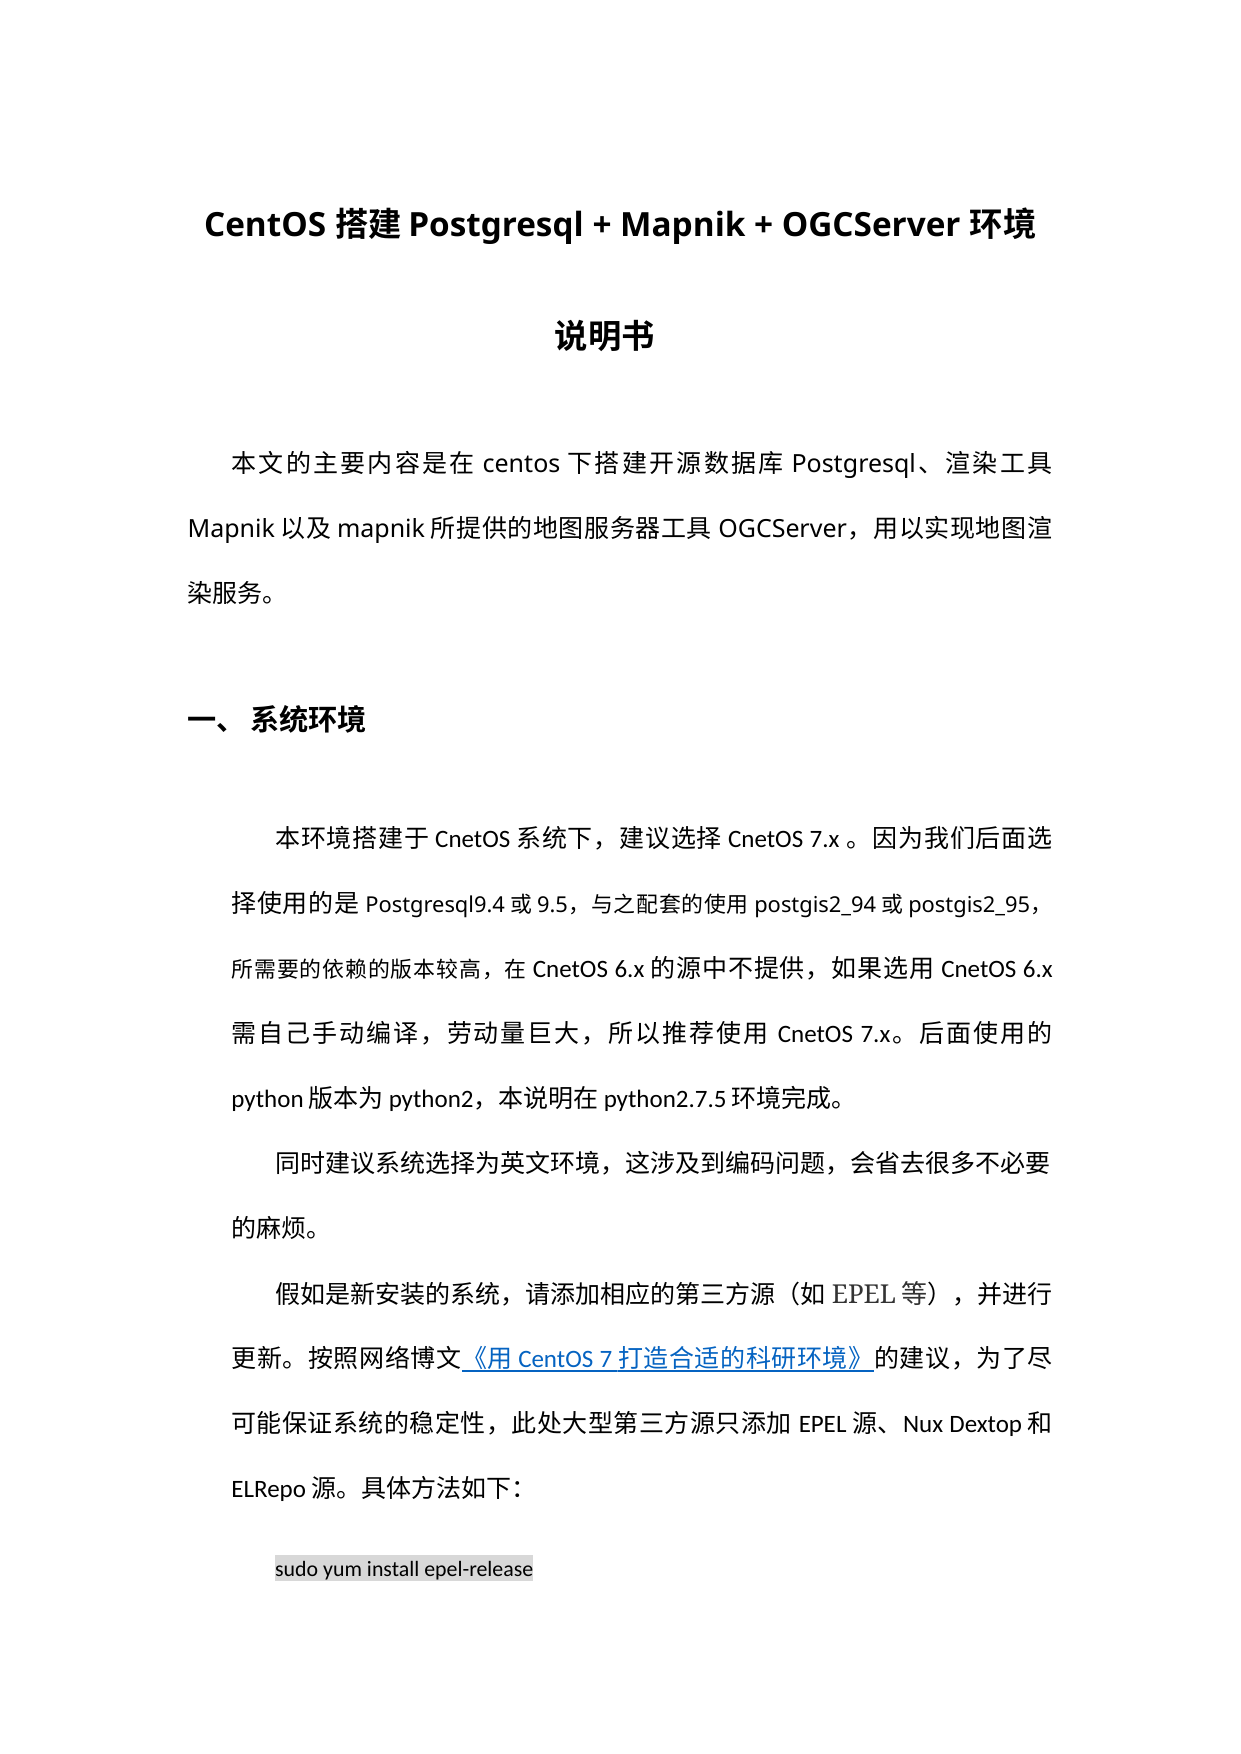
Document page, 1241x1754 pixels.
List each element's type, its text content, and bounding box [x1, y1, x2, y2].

text 本环境搭建于CnetOS系统下，建议选择CnetOS 7.x 。因为我们后面选择使用的是Postgresql9.4或9.5，与之配套的使用postgis2_94或postgis2_95，所需要的依赖的版本较高，在CnetOS 6.x的源中不提供，如果选用CnetOS 6.x需自己手动编译，劳动量巨大，所以推荐使用CnetOS 7.x。后面使用的python版本为python2，本说明在python2.7.5环境完成。 [231, 804, 1053, 1129]
text sudo yum install epel-release [231, 1552, 1053, 1584]
subtitle CentOS 搭建Postgresql + Mapnik + OGCServer 环境说明书 [187, 189, 1053, 366]
subtitle 系统环境 [187, 686, 1053, 751]
text 本文的主要内容是在centos下搭建开源数据库Postgresql、渲染工具Mapnik以及mapnik所提供的地图服务器工具OGCServer，用以实现地图渲染服务。 [187, 429, 1053, 624]
text 同时建议系统选择为英文环境，这涉及到编码问题，会省去很多不必要的麻烦。 [231, 1129, 1053, 1259]
text 假如是新安装的系统，请添加相应的第三方源（如EPEL等），并进行更新。按照网络博文《用CentOS 7打造合适的科研环境》的建议，为了尽可能保证系统的稳定性，此处大型第三方源只添加EPEL源、Nux Dextop和ELRepo源。具体方法如下： [231, 1259, 1053, 1519]
